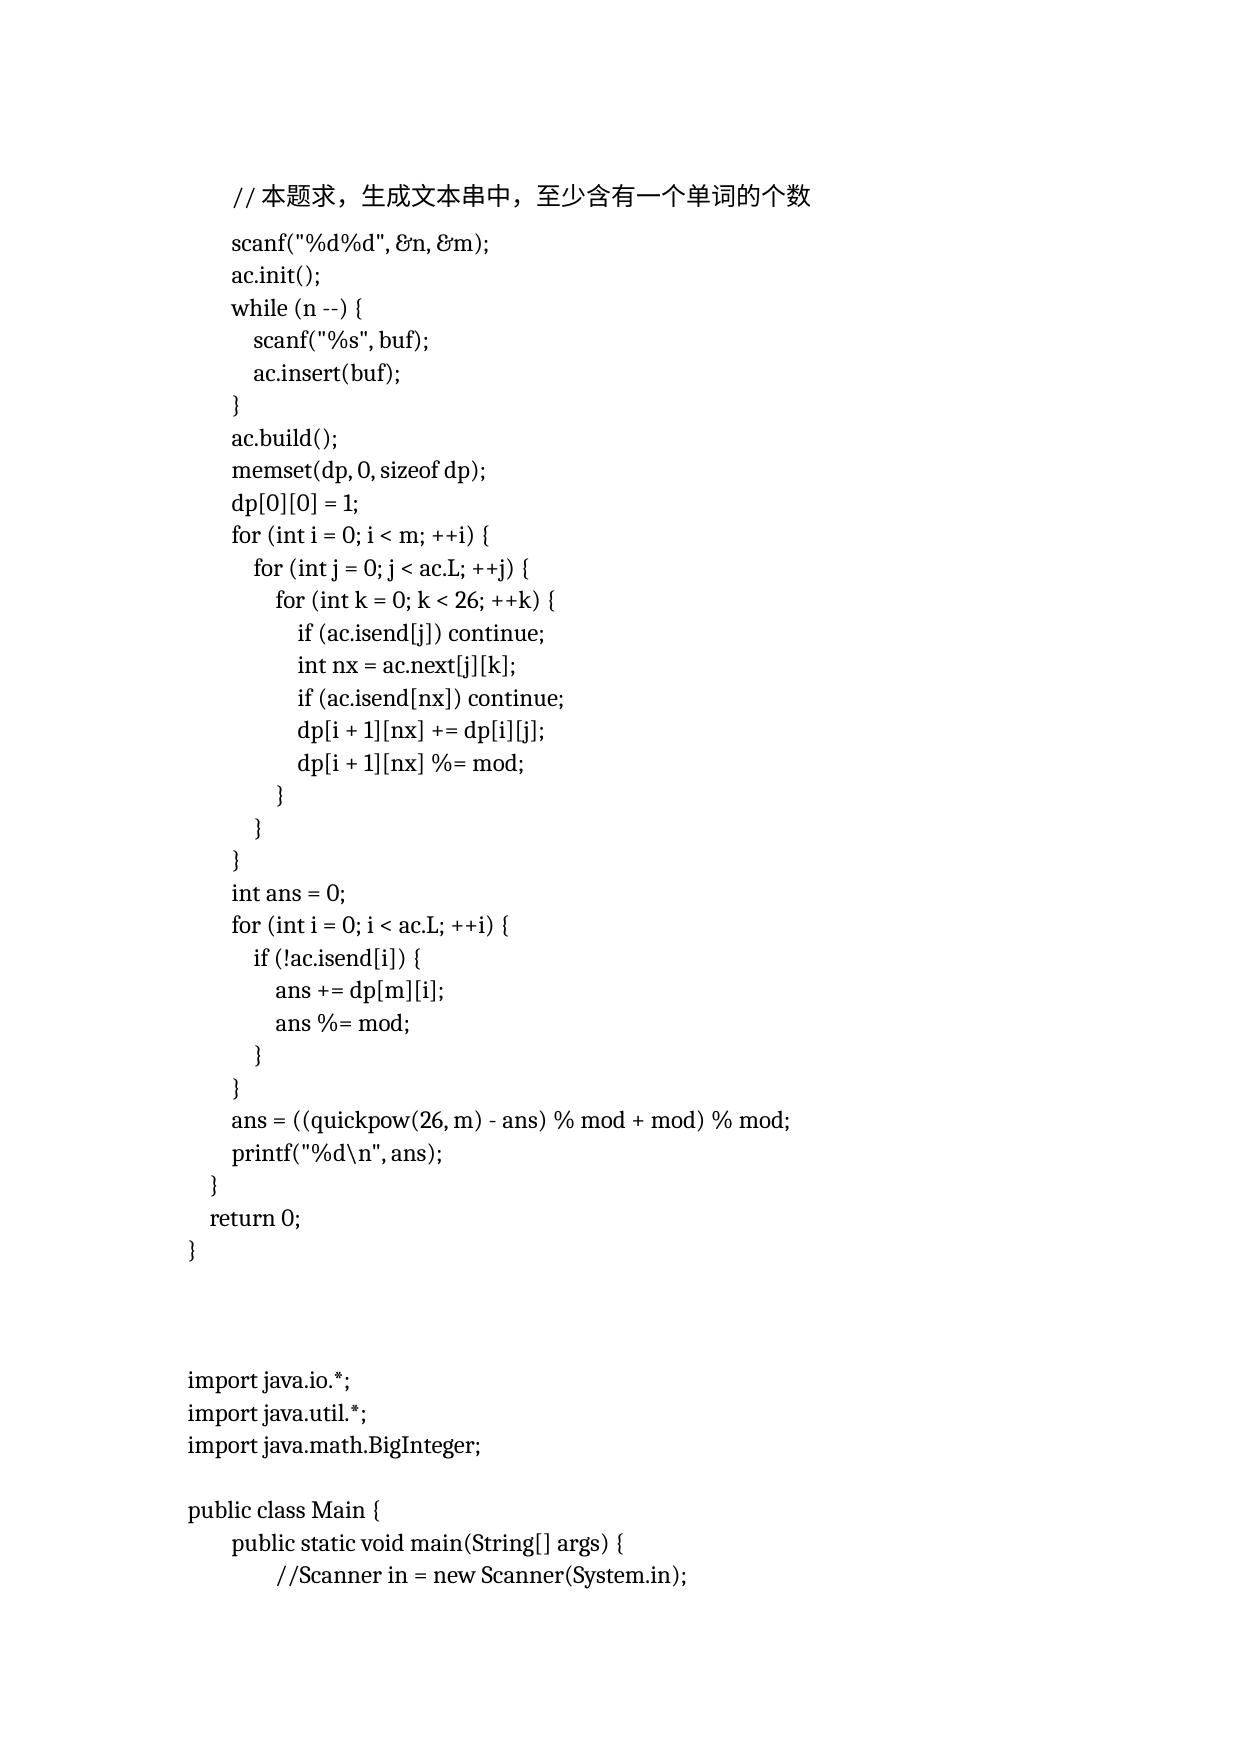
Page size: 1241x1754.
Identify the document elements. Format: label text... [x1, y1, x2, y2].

text for (int k = 0; k < 26; ++k) { [187, 584, 1053, 617]
text } [187, 812, 1053, 844]
text dp[i + 1][nx] += dp[i][j]; [187, 714, 1053, 747]
text } [187, 779, 1053, 812]
text ac.init(); [187, 259, 1053, 292]
text scanf("%s", buf); [187, 324, 1053, 357]
text for (int j = 0; j < ac.L; ++j) { [187, 552, 1053, 584]
text public class Main { [187, 1494, 1053, 1527]
text } [187, 389, 1053, 422]
text } [187, 1072, 1053, 1104]
text import java.math.BigInteger; [187, 1429, 1053, 1462]
text printf("%d\n", ans); [187, 1137, 1053, 1169]
text ac.insert(buf); [187, 357, 1053, 389]
text // 本题求，生成文本串中，至少含有一个单词的个数 [187, 162, 1053, 227]
text ans %= mod; [187, 1007, 1053, 1039]
text dp[i + 1][nx] %= mod; [187, 747, 1053, 779]
text import java.util.*; [187, 1397, 1053, 1429]
text scanf("%d%d", &n, &m); [187, 227, 1053, 259]
text } [187, 1169, 1053, 1202]
text for (int i = 0; i < ac.L; ++i) { [187, 909, 1053, 942]
text if (ac.isend[j]) continue; [187, 617, 1053, 649]
text } [187, 1234, 1053, 1267]
text import java.io.*; [187, 1364, 1053, 1397]
text ans += dp[m][i]; [187, 974, 1053, 1007]
text public static void main(String[] args) { [187, 1527, 1053, 1559]
text ac.build(); [187, 422, 1053, 454]
text } [187, 844, 1053, 877]
text int ans = 0; [187, 877, 1053, 909]
text dp[0][0] = 1; [187, 487, 1053, 519]
text while (n --) { [187, 292, 1053, 324]
text memset(dp, 0, sizeof dp); [187, 454, 1053, 487]
text //Scanner in = new Scanner(System.in); [187, 1559, 1053, 1592]
text ans = ((quickpow(26, m) - ans) % mod + mod) % mod; [187, 1104, 1053, 1137]
text return 0; [187, 1202, 1053, 1234]
text if (!ac.isend[i]) { [187, 942, 1053, 974]
text int nx = ac.next[j][k]; [187, 649, 1053, 682]
text if (ac.isend[nx]) continue; [187, 682, 1053, 714]
text } [187, 1039, 1053, 1072]
text for (int i = 0; i < m; ++i) { [187, 519, 1053, 552]
